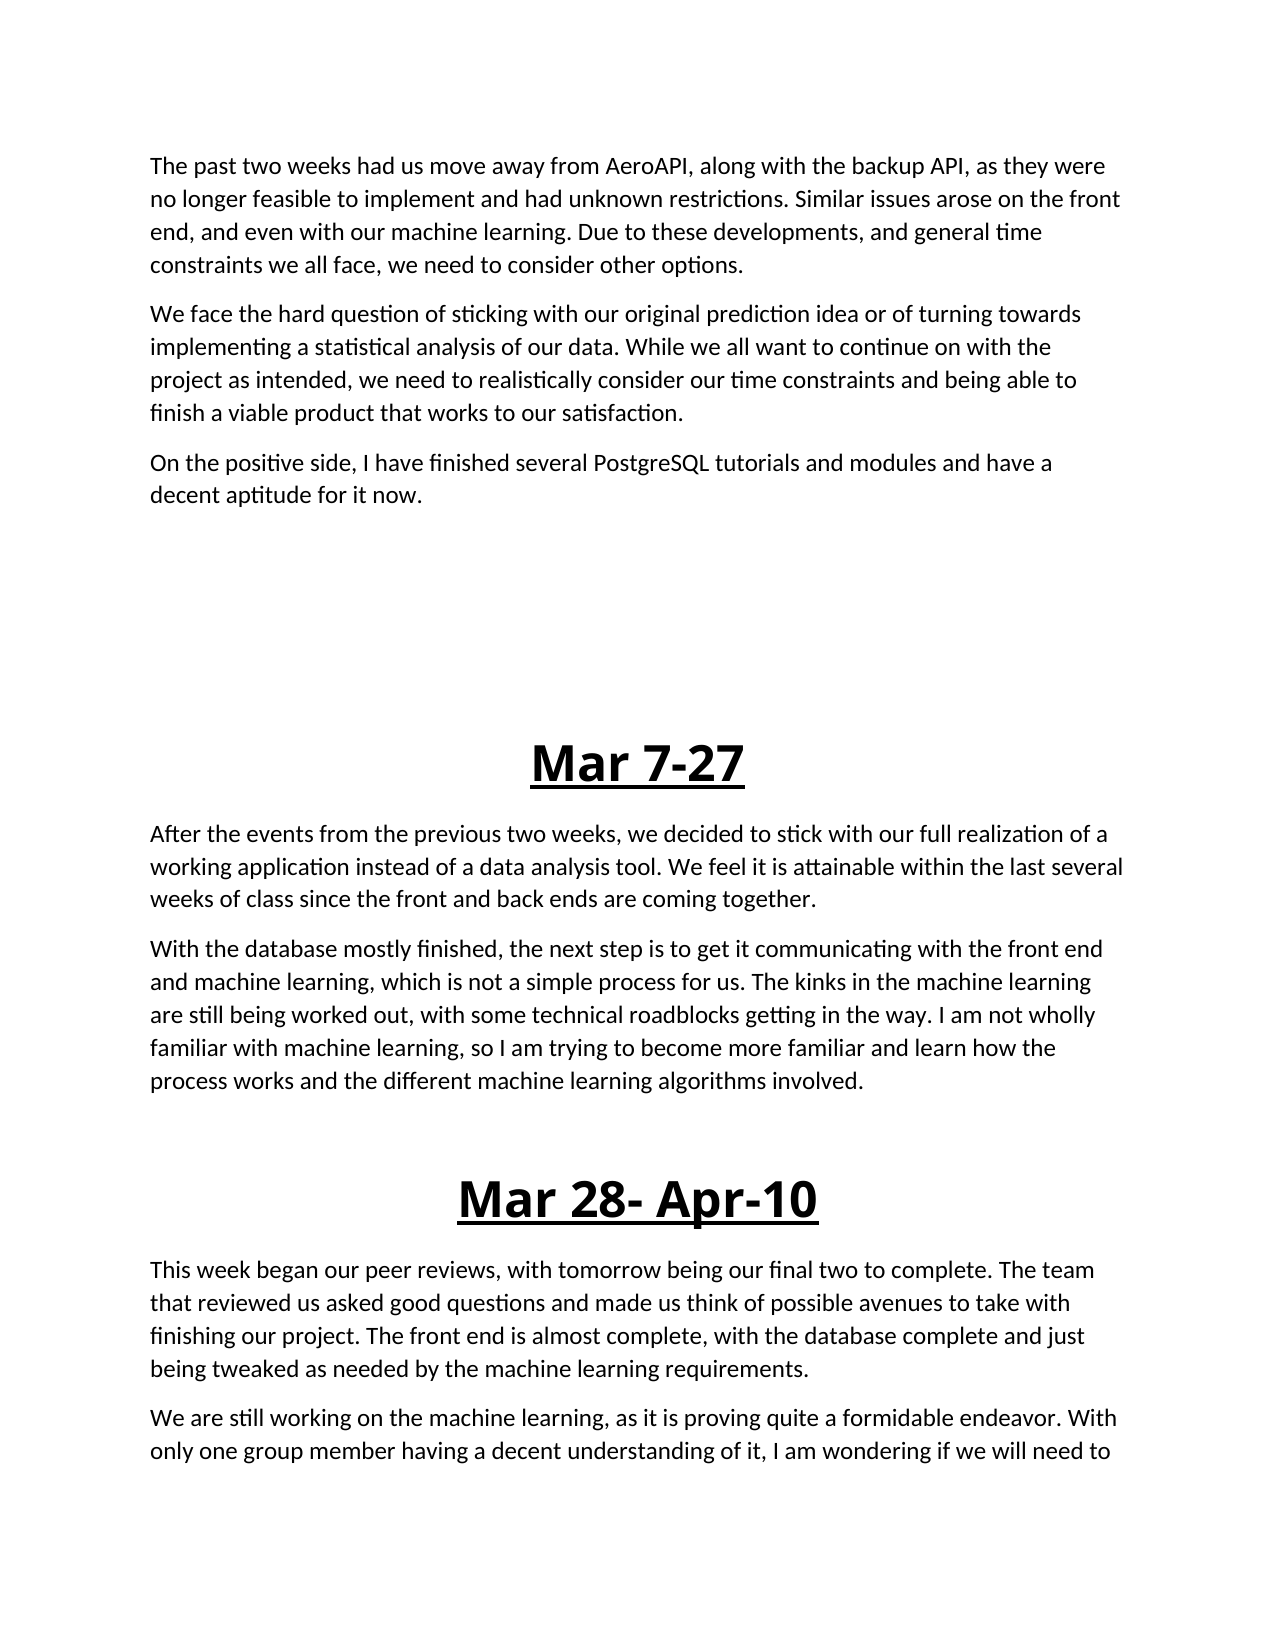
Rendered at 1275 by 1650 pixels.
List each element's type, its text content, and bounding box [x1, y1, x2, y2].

text The past two weeks had us move away from AeroAPI, along with the backup API, as they were no longer feasible to implement and had unknown restrictions. Similar issues arose on the front end, and even with our machine learning. Due to these developments, and general time constraints we all face, we need to consider other options. [150, 150, 1125, 279]
text This week began our peer reviews, with tomorrow being our final two to complete. The team that reviewed us asked good questions and made us think of possible avenues to take with finishing our project. The front end is almost complete, with the database complete and just being tweaked as needed by the machine learning requirements. [150, 1254, 1125, 1383]
text Mar 28- Apr-10 [150, 1164, 1125, 1232]
text After the events from the previous two weeks, we decided to stick with our full realization of a working application instead of a data analysis tool. We feel it is attainable within the last several weeks of class since the front and back ends are coming together. [150, 818, 1125, 914]
text We face the hard question of sticking with our original prediction idea or of turning towards implementing a statistical analysis of our data. While we all want to continue on with the project as intended, we need to realistically consider our time constraints and being able to finish a viable product that works to our satisfaction. [150, 298, 1125, 428]
text Mar 7-27 [150, 727, 1125, 796]
text With the database mostly finished, the next step is to get it communicating with the front end and machine learning, which is not a simple process for us. The kinks in the machine learning are still being worked out, with some technical roadblocks getting in the way. I am not wholly familiar with machine learning, so I am trying to become more familiar and learn how the process works and the different machine learning algorithms involved. [150, 933, 1125, 1095]
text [150, 1402, 1125, 1466]
text On the positive side, I have finished several PostgreSQL tutorials and modules and have a decent aptitude for it now. [150, 447, 1125, 510]
